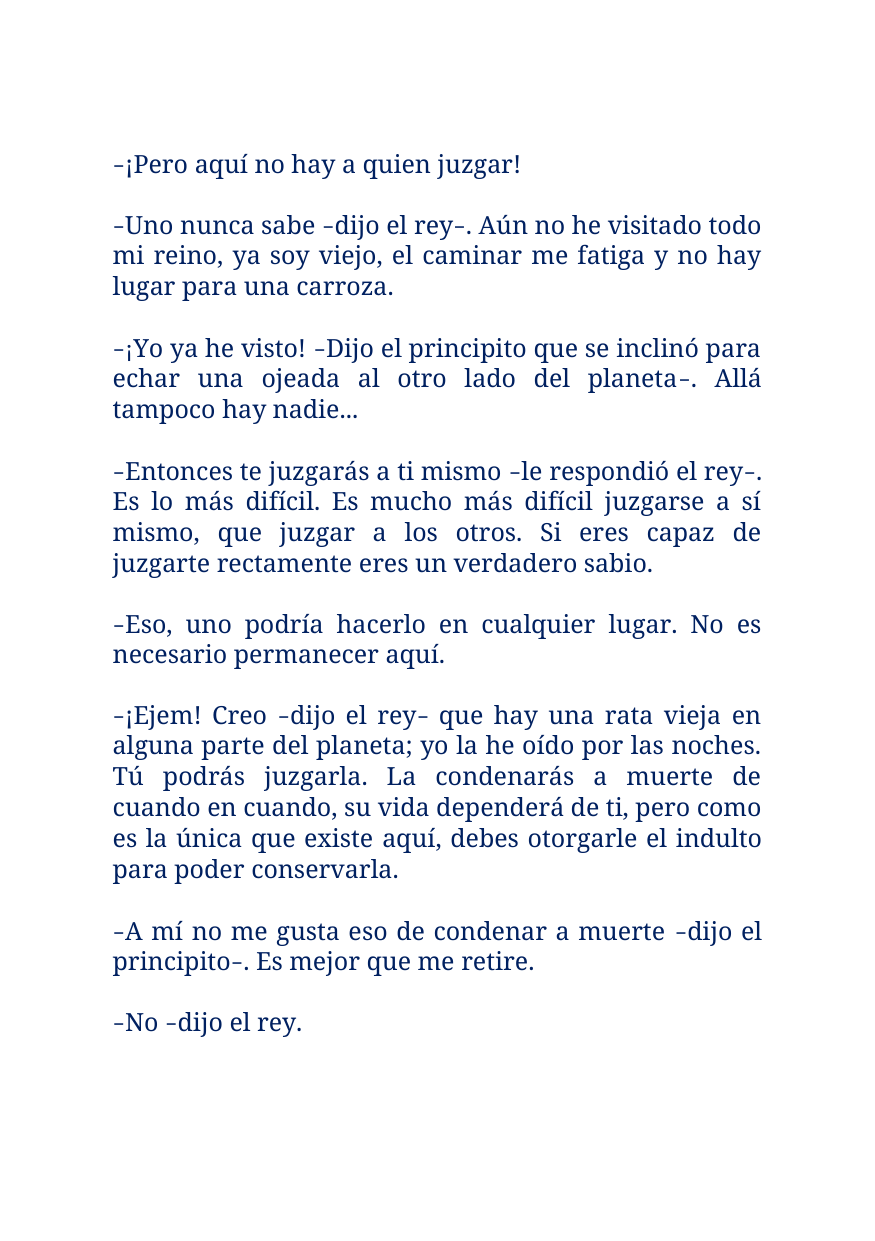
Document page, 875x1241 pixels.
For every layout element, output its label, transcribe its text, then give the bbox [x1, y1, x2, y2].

text –No –dijo el rey. [112, 1004, 795, 1038]
text –Entonces te juzgarás a ti mismo –le respondió el rey–. Es lo más difícil. Es mucho más difícil juzgarse a sí mismo, que juzgar a los otros. Si eres capaz de juzgarte rectamente eres un verdadero sabio. [112, 455, 762, 579]
text –A mí no me gusta eso de condenar a muerte –dijo el principito–. Es mejor que me retire. [112, 916, 762, 977]
text –¡Ejem! Creo –dijo el rey– que hay una rata vieja en alguna parte del planeta; yo la he oído por las noches. Tú podrás juzgarla. La condenarás a muerte de cuando en cuando, su vida dependerá de ti, pero como es la única que existe aquí, debes otorgarle el indulto para poder conservarla. [112, 700, 762, 886]
text –¡Pero aquí no hay a quien juzgar! [112, 147, 795, 181]
text –¡Yo ya he visto! –Dijo el principito que se inclinó para echar una ojeada al otro lado del planeta–. Allá tampoco hay nadie... [112, 333, 762, 426]
text –Eso, uno podría hacerlo en cualquier lugar. No es necesario permanecer aquí. [112, 609, 762, 671]
text –Uno nunca sabe –dijo el rey–. Aún no he visitado todo mi reino, ya soy viejo, el caminar me fatiga y no hay lugar para una carroza. [112, 210, 762, 303]
